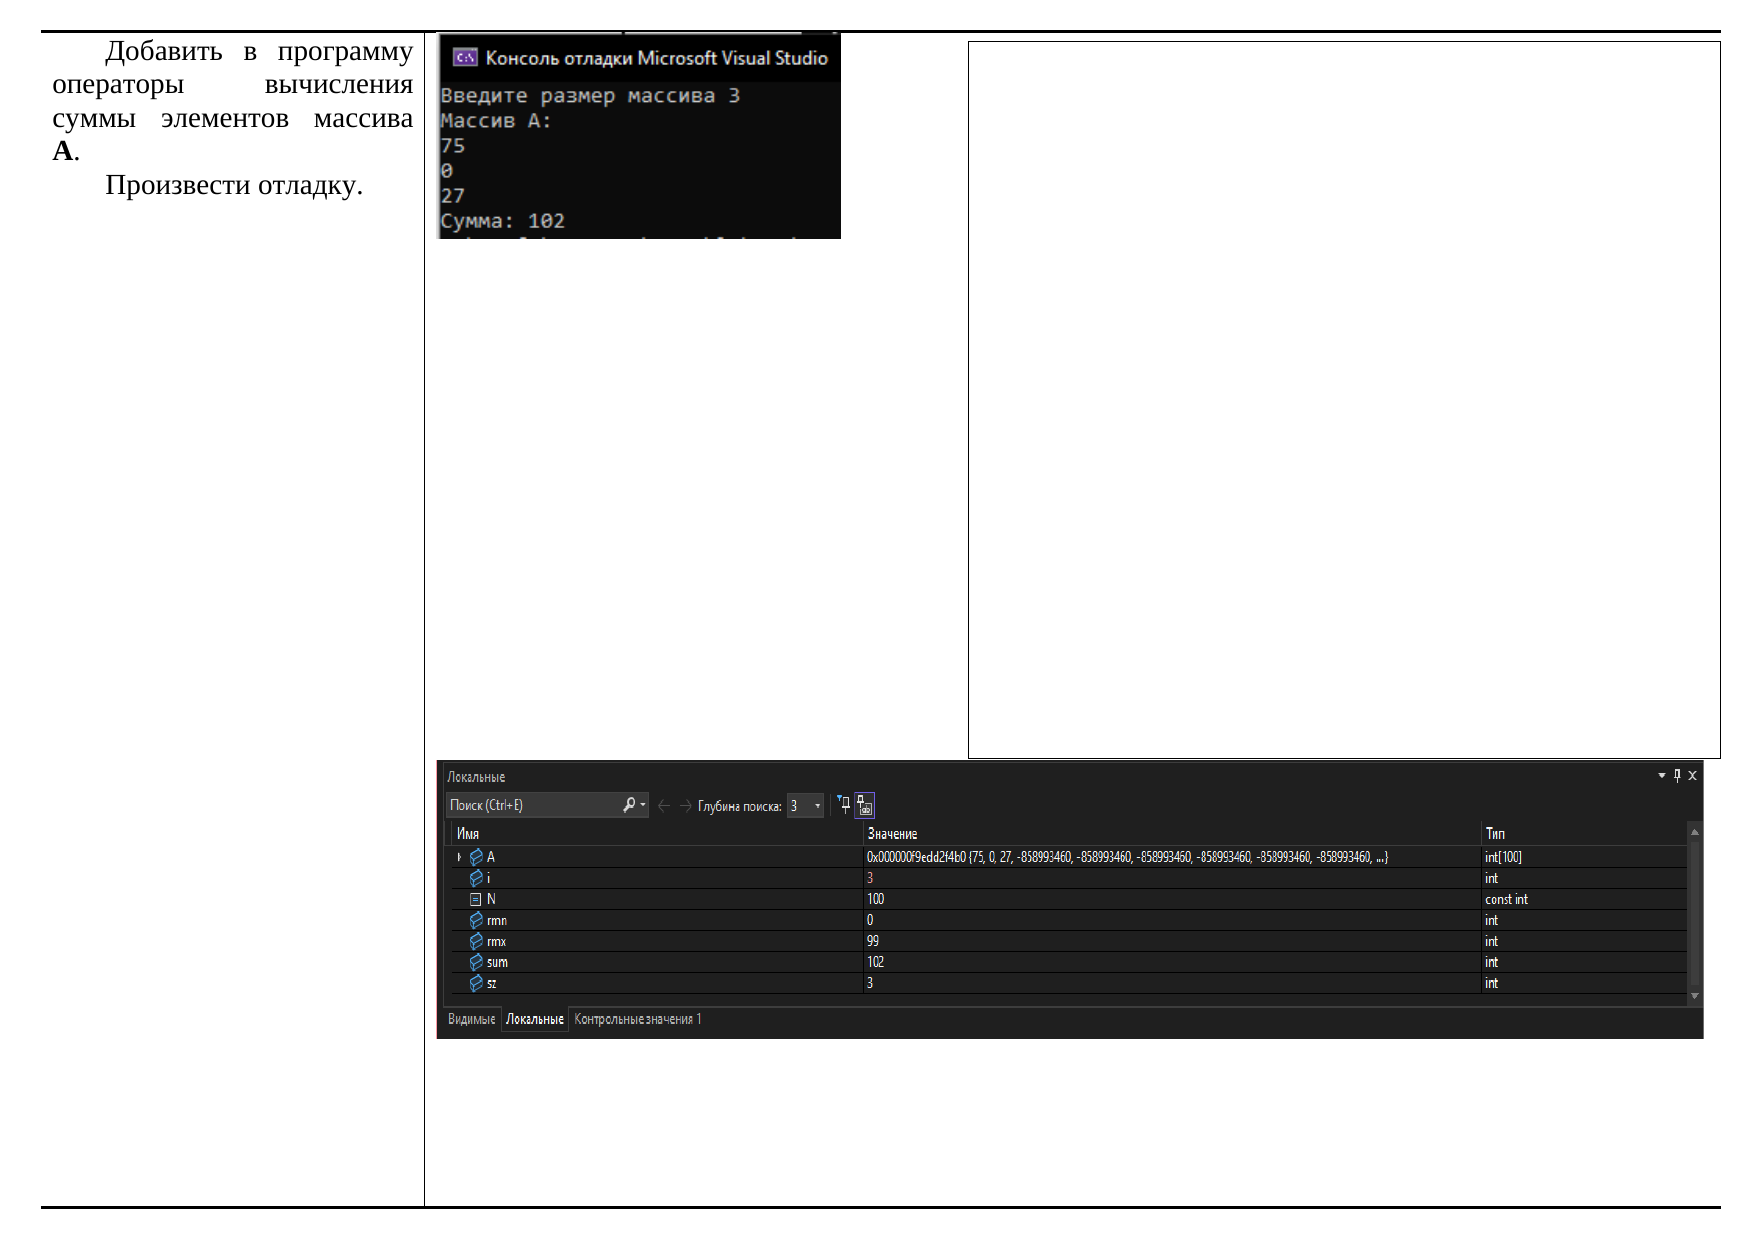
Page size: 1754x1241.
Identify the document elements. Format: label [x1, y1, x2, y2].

picture [436, 760, 1704, 1039]
table_cell [41, 33, 424, 1206]
picture [436, 32, 841, 239]
table_cell [425, 33, 1721, 1206]
